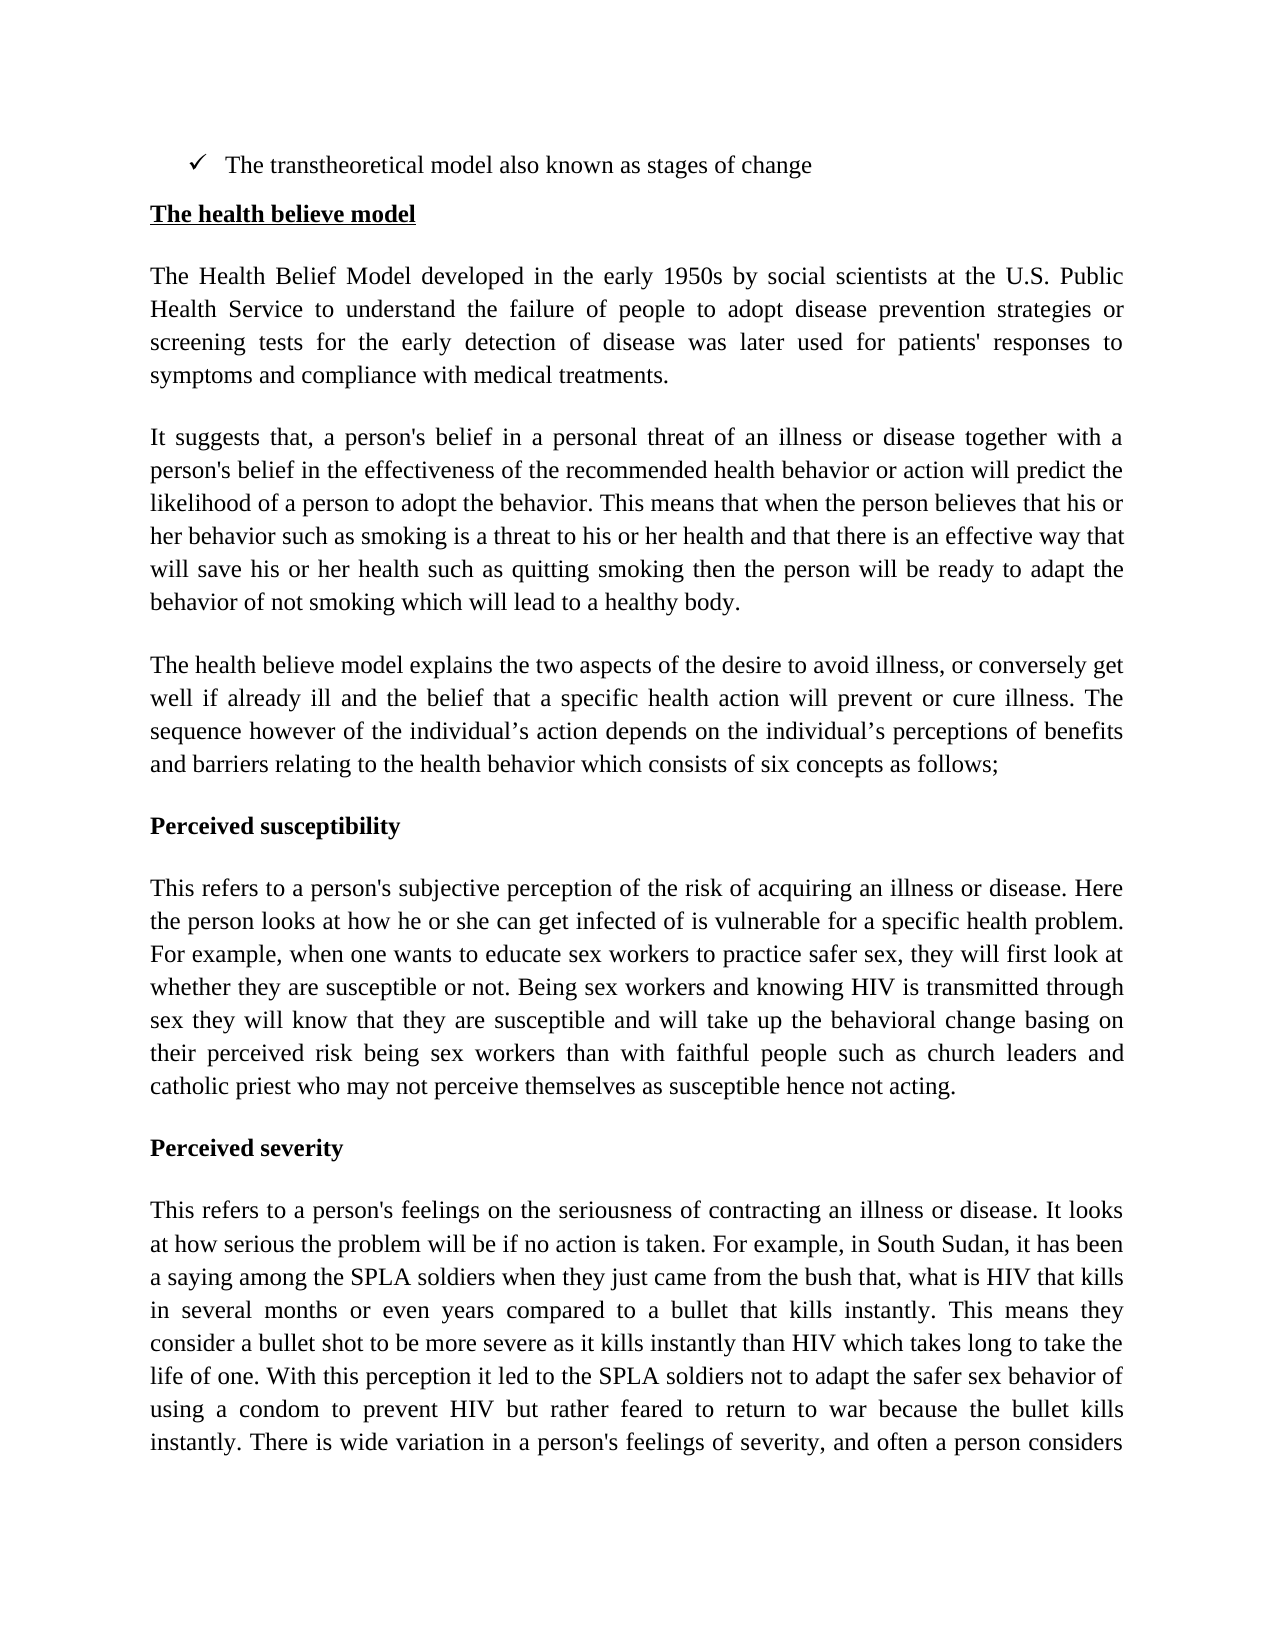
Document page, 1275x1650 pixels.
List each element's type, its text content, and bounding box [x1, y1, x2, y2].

list The transtheoretical model also known as stages of change [187, 150, 1127, 179]
text The Health Belief Model developed in the early 1950s by social scientists at the U.S. Public Health Service to understand the failure of people to adopt disease prevention strategies or screening tests for the early detection of disease was later used for patients' responses to symptoms and compliance with medical treatments. [150, 261, 1125, 389]
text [150, 1196, 1125, 1456]
text The health believe model explains the two aspects of the desire to avoid illness, or conversely get well if already ill and the belief that a specific health action will prevent or cure illness. The sequence however of the individual’s action depends on the individual’s perceptions of benefits and barriers relating to the health behavior which consists of six concepts as follows; [150, 650, 1125, 777]
text This refers to a person's subjective perception of the risk of acquiring an illness or disease. Here the person looks at how he or she can get infected of is vulnerable for a specific health problem. For example, when one wants to educate sex workers to practice safer sex, they will first look at whether they are susceptible or not. Being sex workers and knowing HIV is transmitted through sex they will know that they are susceptible and will take up the behavioral change basing on their perceived risk being sex workers than with faithful people such as church leaders and catholic priest who may not perceive themselves as susceptible hence not acting. [150, 873, 1125, 1100]
text The health believe model [150, 199, 1127, 228]
text Perceived susceptibility [150, 811, 1125, 840]
text It suggests that, a person's belief in a personal threat of an illness or disease together with a person's belief in the effectiveness of the recommended health behavior or action will predict the likelihood of a person to adopt the behavior. This means that when the person believes that his or her behavior such as smoking is a threat to his or her health and that there is an effective way that will save his or her health such as quitting smoking then the person will be ready to adapt the behavior of not smoking which will lead to a healthy body. [150, 422, 1125, 616]
text Perceived severity [150, 1133, 1125, 1162]
